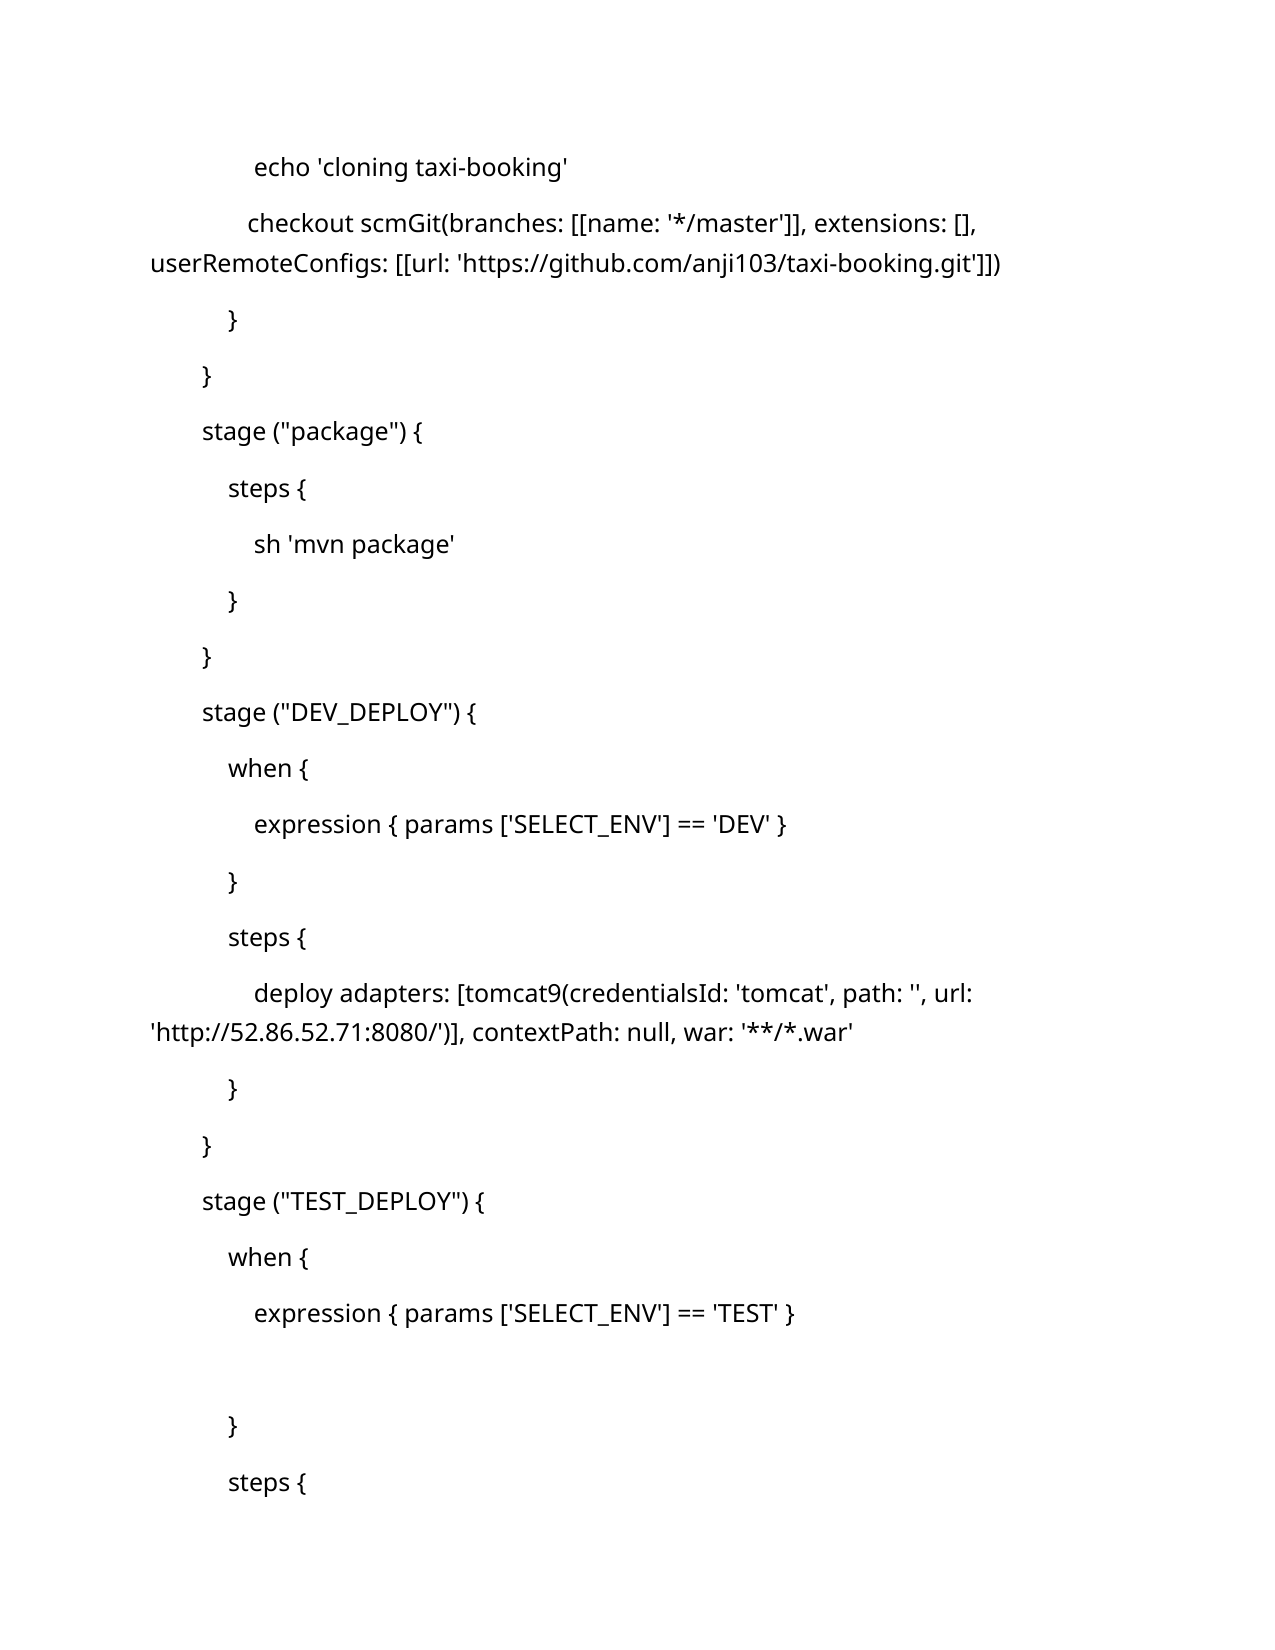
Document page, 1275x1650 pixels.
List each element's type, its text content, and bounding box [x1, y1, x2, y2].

text expression { params ['SELECT_ENV'] == 'DEV' } [150, 807, 1125, 841]
text deploy adapters: [tomcat9(credentialsId: 'tomcat', path: '', url: 'http://52.86.52.71:8080/')], contextPath: null, war: '**/*.war' [150, 976, 1125, 1049]
text stage ("DEV_DEPLOY") { [150, 695, 1125, 729]
text steps { [150, 1464, 1125, 1498]
text echo 'cloning taxi-booking' [150, 150, 1125, 184]
text steps { [150, 919, 1125, 953]
text } [150, 1127, 1125, 1161]
text } [150, 582, 1125, 617]
text when { [150, 1239, 1125, 1274]
text expression { params ['SELECT_ENV'] == 'TEST' } [150, 1296, 1125, 1330]
text sh 'mvn package' [150, 526, 1125, 560]
text } [150, 1408, 1125, 1442]
text } [150, 639, 1125, 673]
text } [150, 358, 1125, 392]
text steps { [150, 470, 1125, 504]
text stage ("package") { [150, 414, 1125, 448]
text checkout scmGit(branches: [[name: '*/master']], extensions: [], userRemoteConfigs: [[url: 'https://github.com/anji103/taxi-booking.git']]) [150, 206, 1125, 280]
text when { [150, 751, 1125, 785]
text } [150, 863, 1125, 897]
text } [150, 302, 1125, 336]
text stage ("TEST_DEPLOY") { [150, 1183, 1125, 1217]
text } [150, 1071, 1125, 1105]
